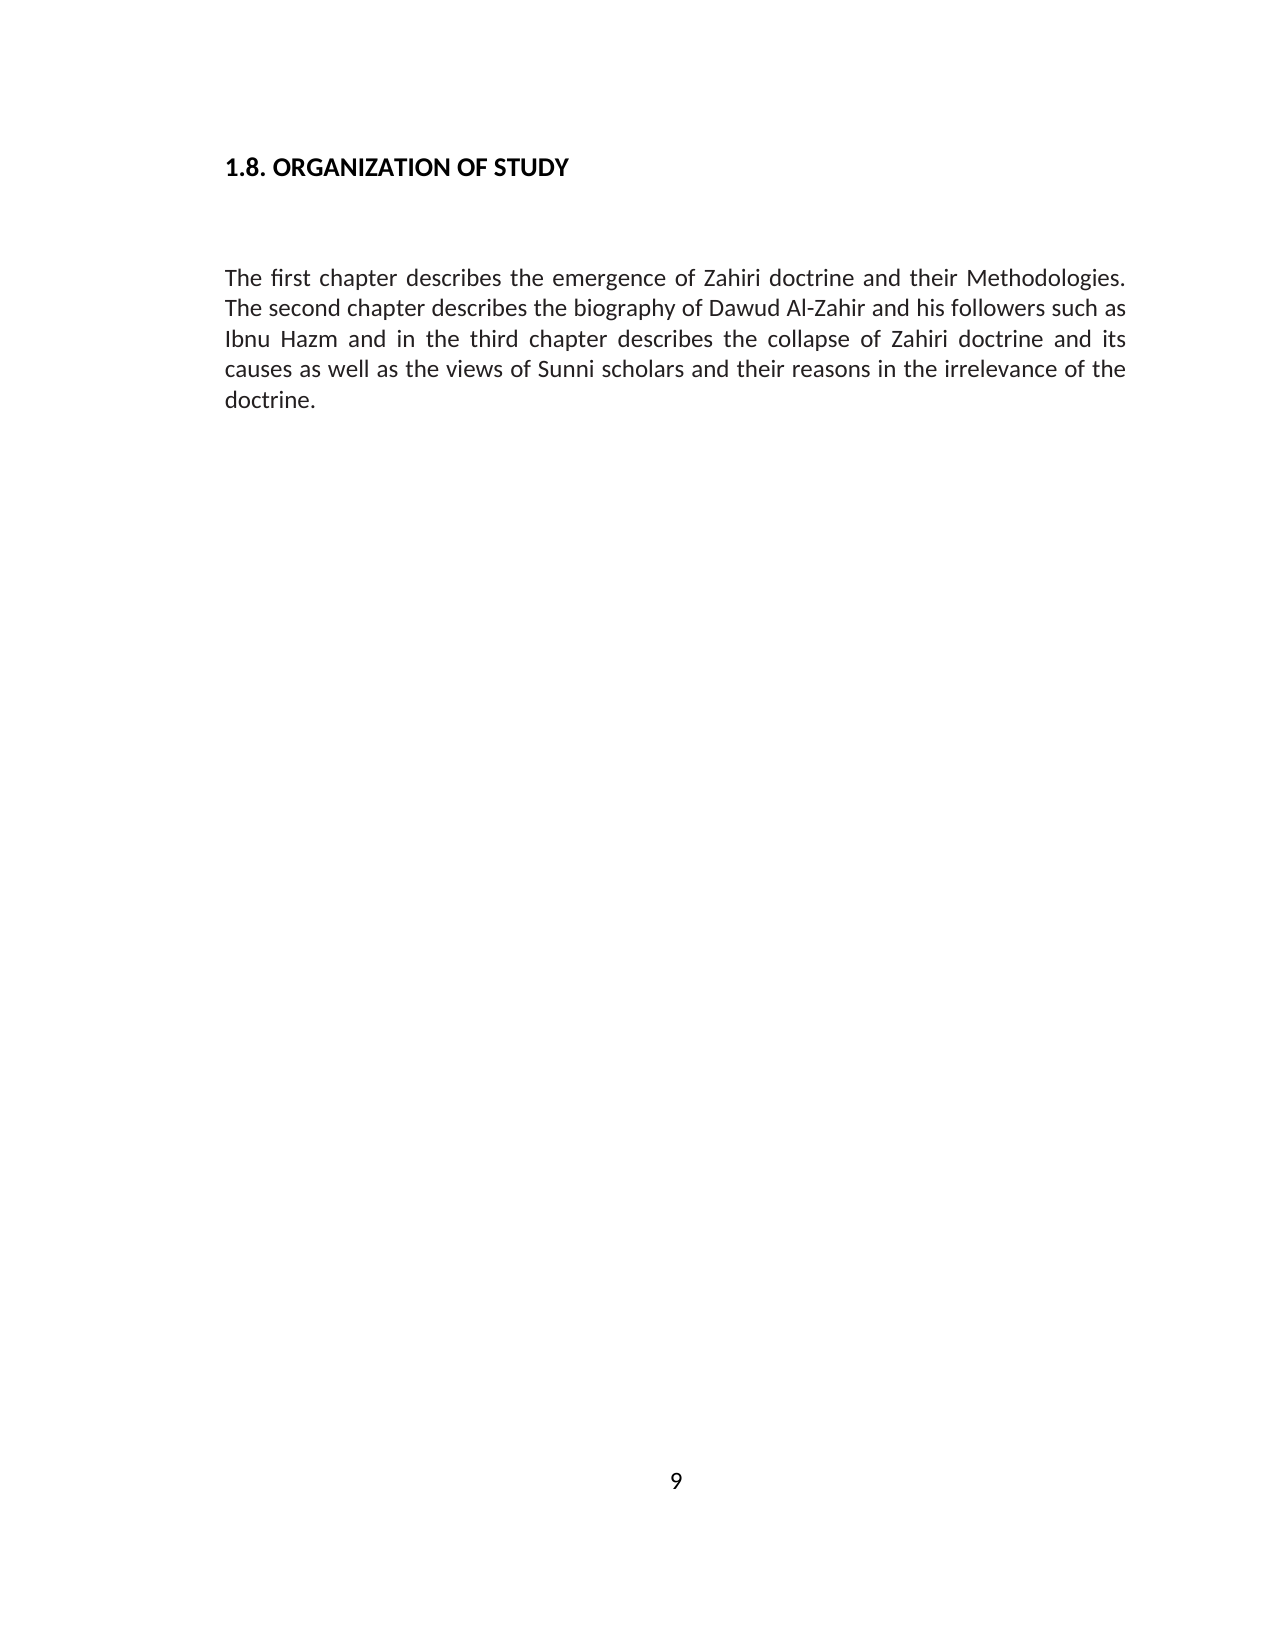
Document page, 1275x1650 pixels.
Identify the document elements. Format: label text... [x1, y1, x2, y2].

text The first chapter describes the emergence of Zahiri doctrine and their Methodologies. The second chapter describes the biography of Dawud Al-Zahir and his followers such as Ibnu Hazm and in the third chapter describes the collapse of Zahiri doctrine and its causes as well as the views of Sunni scholars and their reasons in the irrelevance of the doctrine. [224, 262, 1127, 414]
subtitle 1.8. ORGANIZATION OF STUDY [224, 150, 1127, 183]
